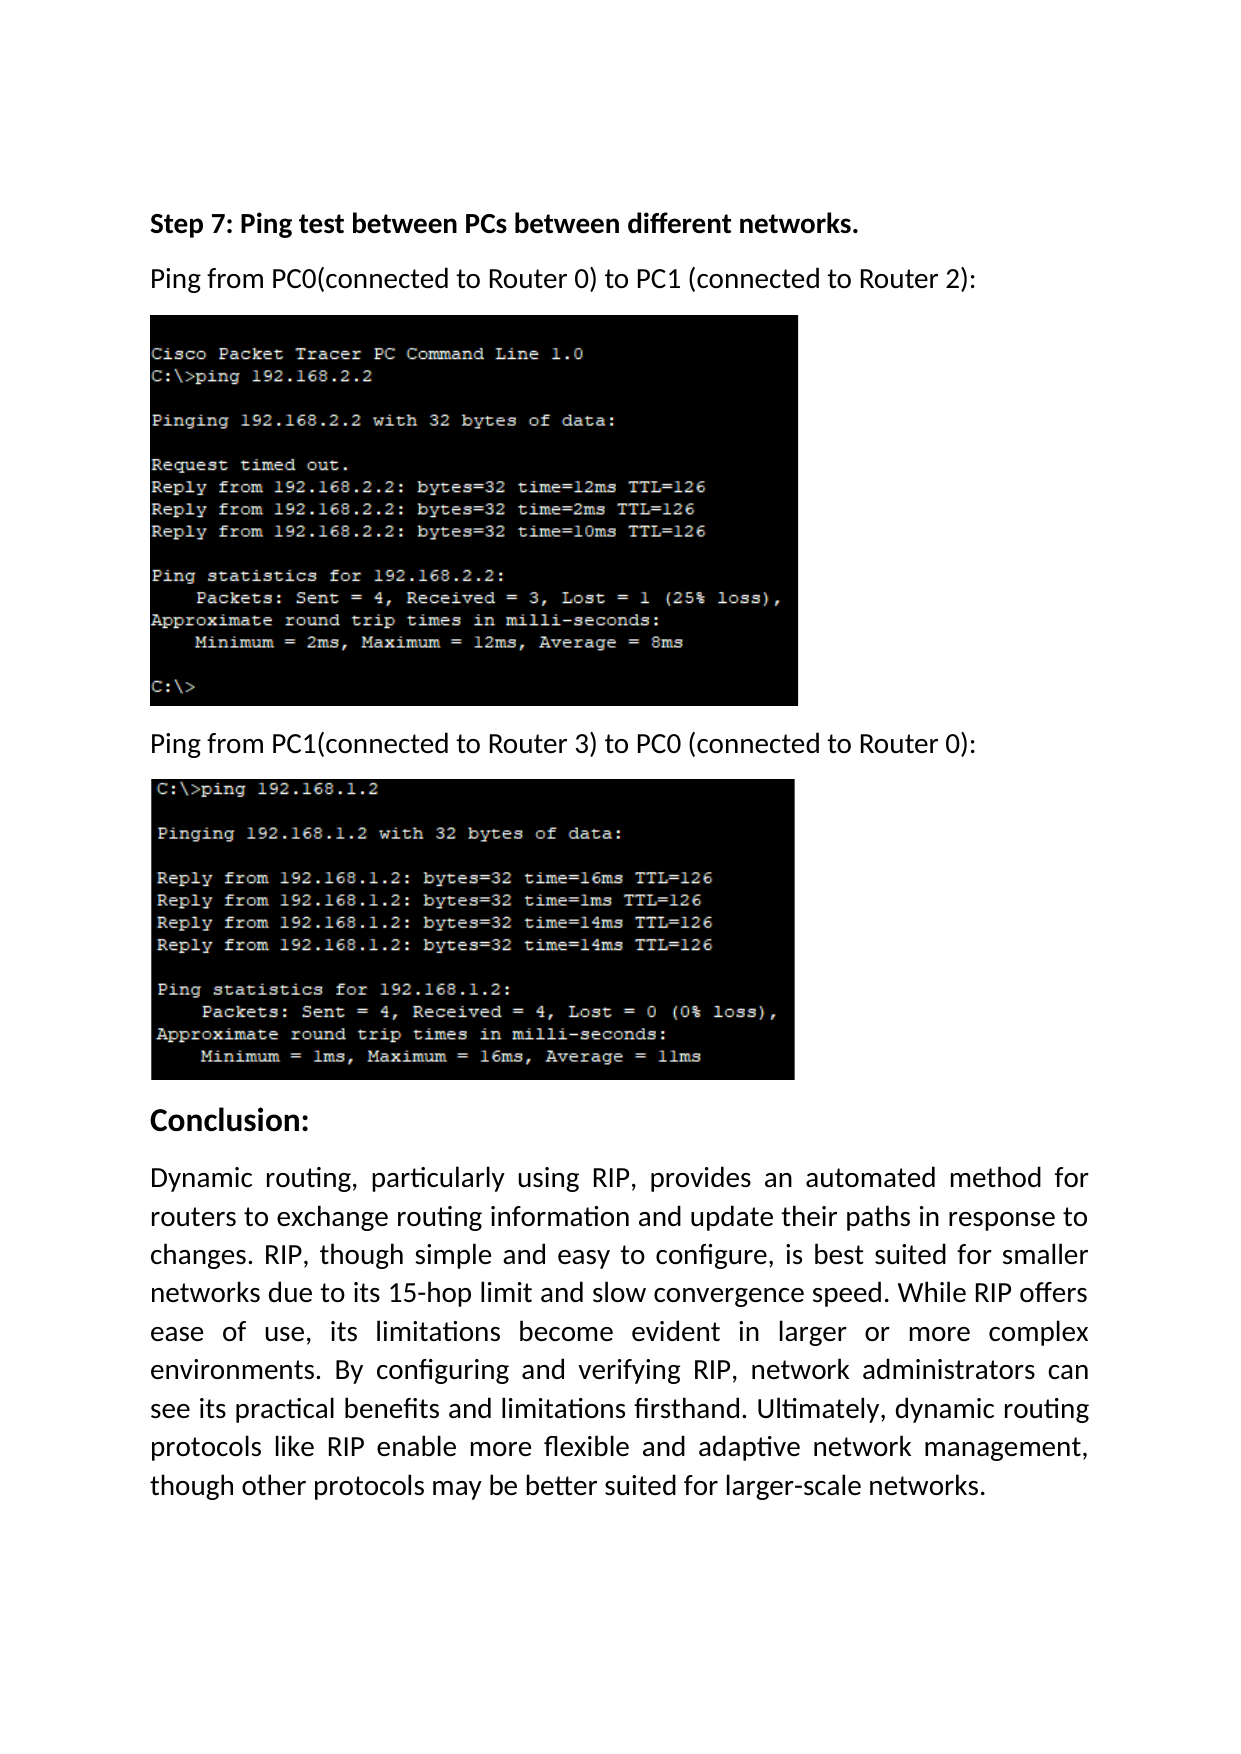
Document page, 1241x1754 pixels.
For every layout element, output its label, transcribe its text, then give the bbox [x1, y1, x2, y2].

picture [150, 779, 795, 1080]
text Ping from PC0(connected to Router 0) to PC1 (connected to Router 2): [150, 260, 1090, 296]
text Dynamic routing, particularly using RIP, provides an automated method for routers to exchange routing information and update their paths in response to changes. RIP, though simple and easy to configure, is best suited for smaller networks due to its 15-hop limit and slow convergence speed. While RIP offers ease of use, its limitations become evident in larger or more complex environments. By configuring and verifying RIP, network administrators can see its practical benefits and limitations firsthand. Ultimately, dynamic routing protocols like RIP enable more flexible and adaptive network management, though other protocols may be better suited for larger-scale networks. [150, 1159, 1090, 1502]
text Step 7: Ping test between PCs between different networks. [150, 205, 1090, 241]
text Ping from PC1(connected to Router 3) to PC0 (connected to Router 0): [150, 725, 1090, 760]
picture [150, 315, 799, 706]
text Conclusion: [150, 1099, 1090, 1139]
